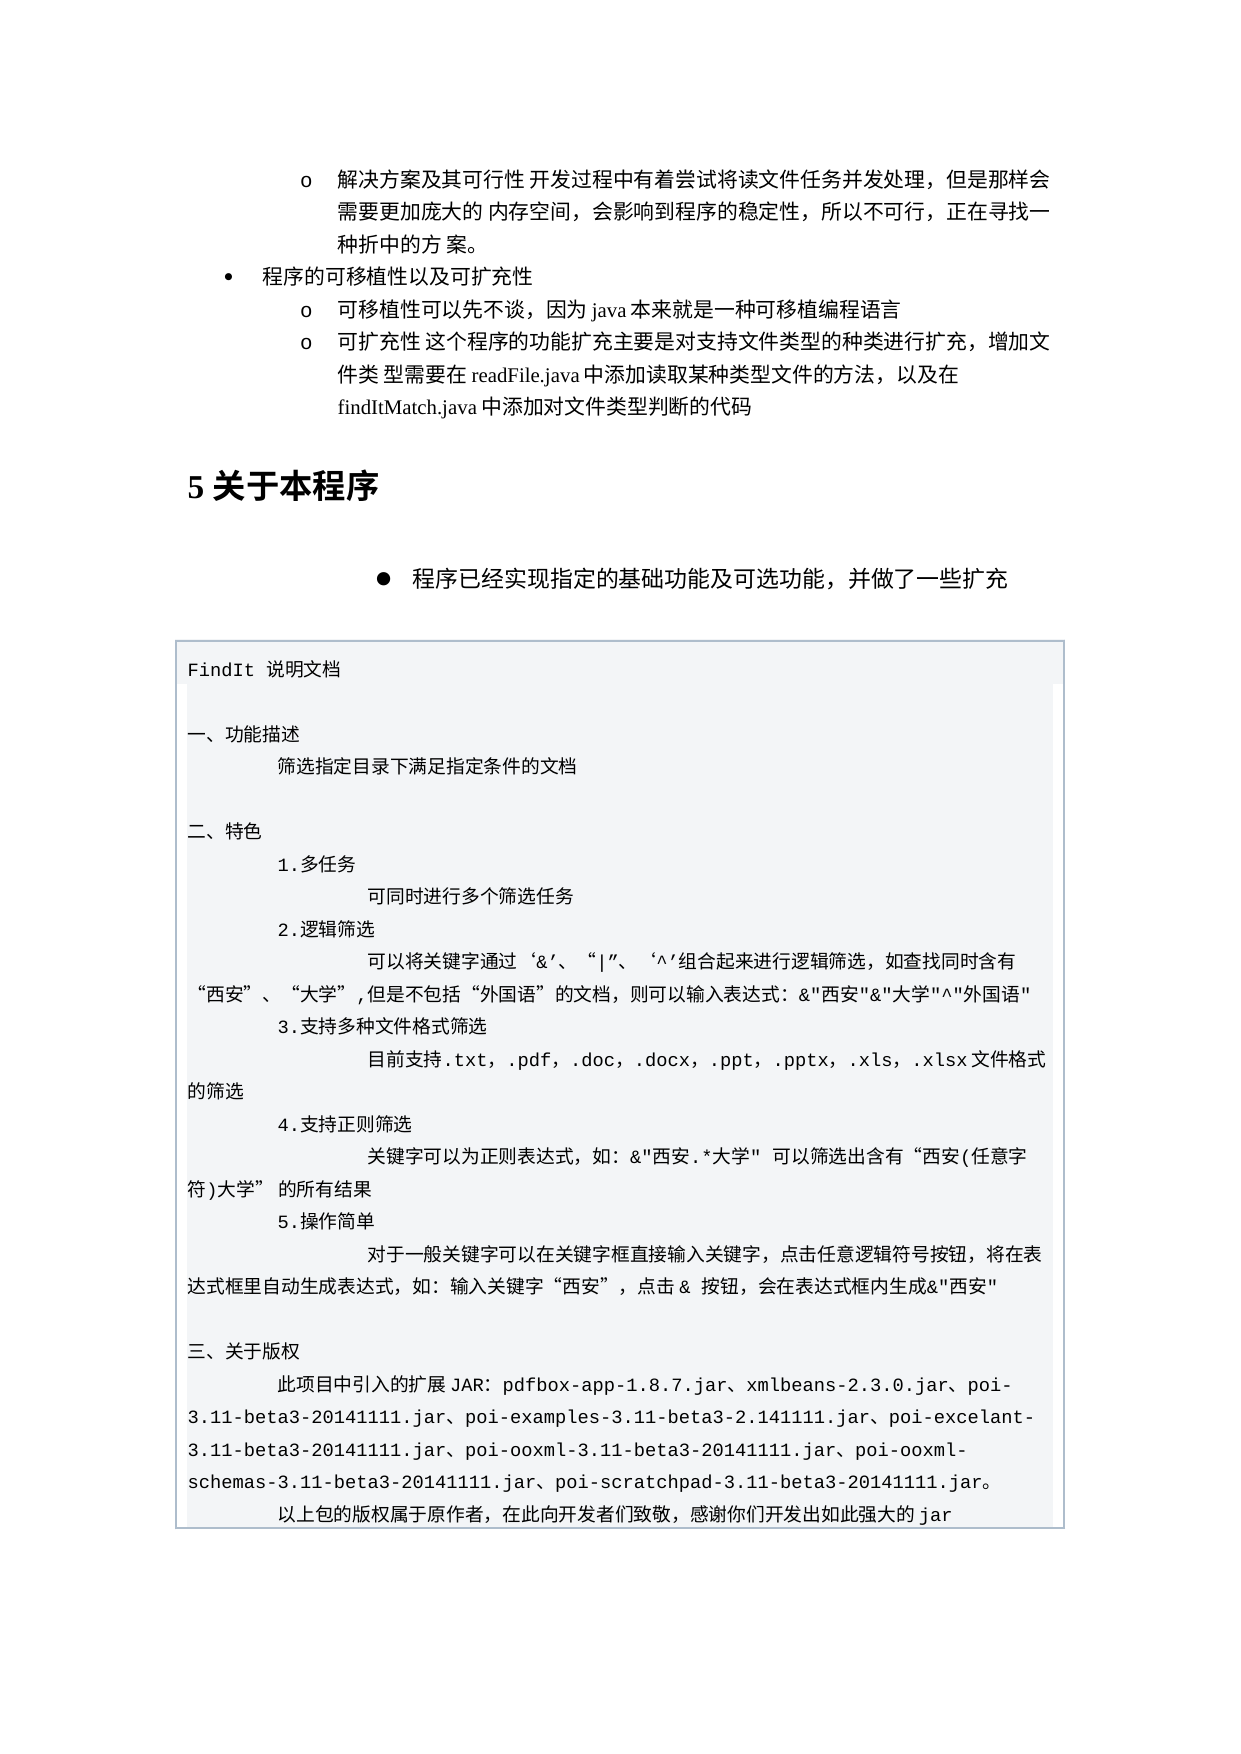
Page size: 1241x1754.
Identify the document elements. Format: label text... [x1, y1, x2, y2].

list 可扩充性 这个程序的功能扩充主要是对支持文件类型的种类进行扩充，增加文件类 型需要在readFile.java中添加读取某种类型文件的方法，以及在 findItMatch.java中添加对文件类型判断的代码 [300, 324, 1053, 422]
text 此项目中引入的扩展JAR：pdfbox-app-1.8.7.jar、xmlbeans-2.3.0.jar、poi-3.11-beta3-20141111.jar、poi-examples-3.11-beta3-2.141111.jar、poi-excelant-3.11-beta3-20141111.jar、poi-ooxml-3.11-beta3-20141111.jar、poi-ooxml-schemas-3.11-beta3-20141111.jar、poi-scratchpad-3.11-beta3-20141111.jar。 [187, 1367, 1053, 1497]
text 可同时进行多个筛选任务 [187, 879, 1053, 912]
text 4.支持正则筛选 [187, 1107, 1053, 1139]
text 一、功能描述 [187, 717, 1053, 749]
text 2.逻辑筛选 [187, 912, 1053, 944]
text 关键字可以为正则表达式，如：&"西安.*大学" 可以筛选出含有“西安(任意字符)大学” 的所有结果 [187, 1139, 1053, 1204]
text 三、关于版权 [187, 1334, 1053, 1367]
text FindIt 说明文档 [177, 642, 1063, 684]
list 程序的可移植性以及可扩充性 [225, 259, 1053, 292]
text 对于一般关键字可以在关键字框直接输入关键字，点击任意逻辑符号按钮，将在表达式框里自动生成表达式，如：输入关键字“西安”，点击 & 按钮，会在表达式框内生成&"西安" [187, 1237, 1053, 1302]
list 解决方案及其可行性 开发过程中有着尝试将读文件任务并发处理，但是那样会需要更加庞大的 内存空间，会影响到程序的稳定性，所以不可行，正在寻找一种折中的方 案。 [300, 162, 1053, 259]
text 目前支持.txt，.pdf，.doc，.docx，.ppt，.pptx，.xls，.xlsx文件格式的筛选 [187, 1042, 1053, 1107]
list 可移植性可以先不谈，因为java本来就是一种可移植编程语言 [300, 292, 1053, 324]
list 程序已经实现指定的基础功能及可选功能，并做了一些扩充 [375, 545, 1053, 610]
text 二、特色 [187, 814, 1053, 847]
text 1.多任务 [187, 847, 1053, 879]
text 可以将关键字通过‘&’、“|”、‘^’组合起来进行逻辑筛选，如查找同时含有“西安”、“大学”,但是不包括“外国语”的文档，则可以输入表达式：&"西安"&"大学"^"外国语" [187, 944, 1053, 1009]
subtitle 5 关于本程序 [187, 451, 1053, 516]
text 筛选指定目录下满足指定条件的文档 [187, 749, 1053, 782]
text 5.操作简单 [187, 1204, 1053, 1237]
text 以上包的版权属于原作者，在此向开发者们致敬，感谢你们开发出如此强大的jar [187, 1497, 1053, 1527]
text 3.支持多种文件格式筛选 [187, 1009, 1053, 1042]
